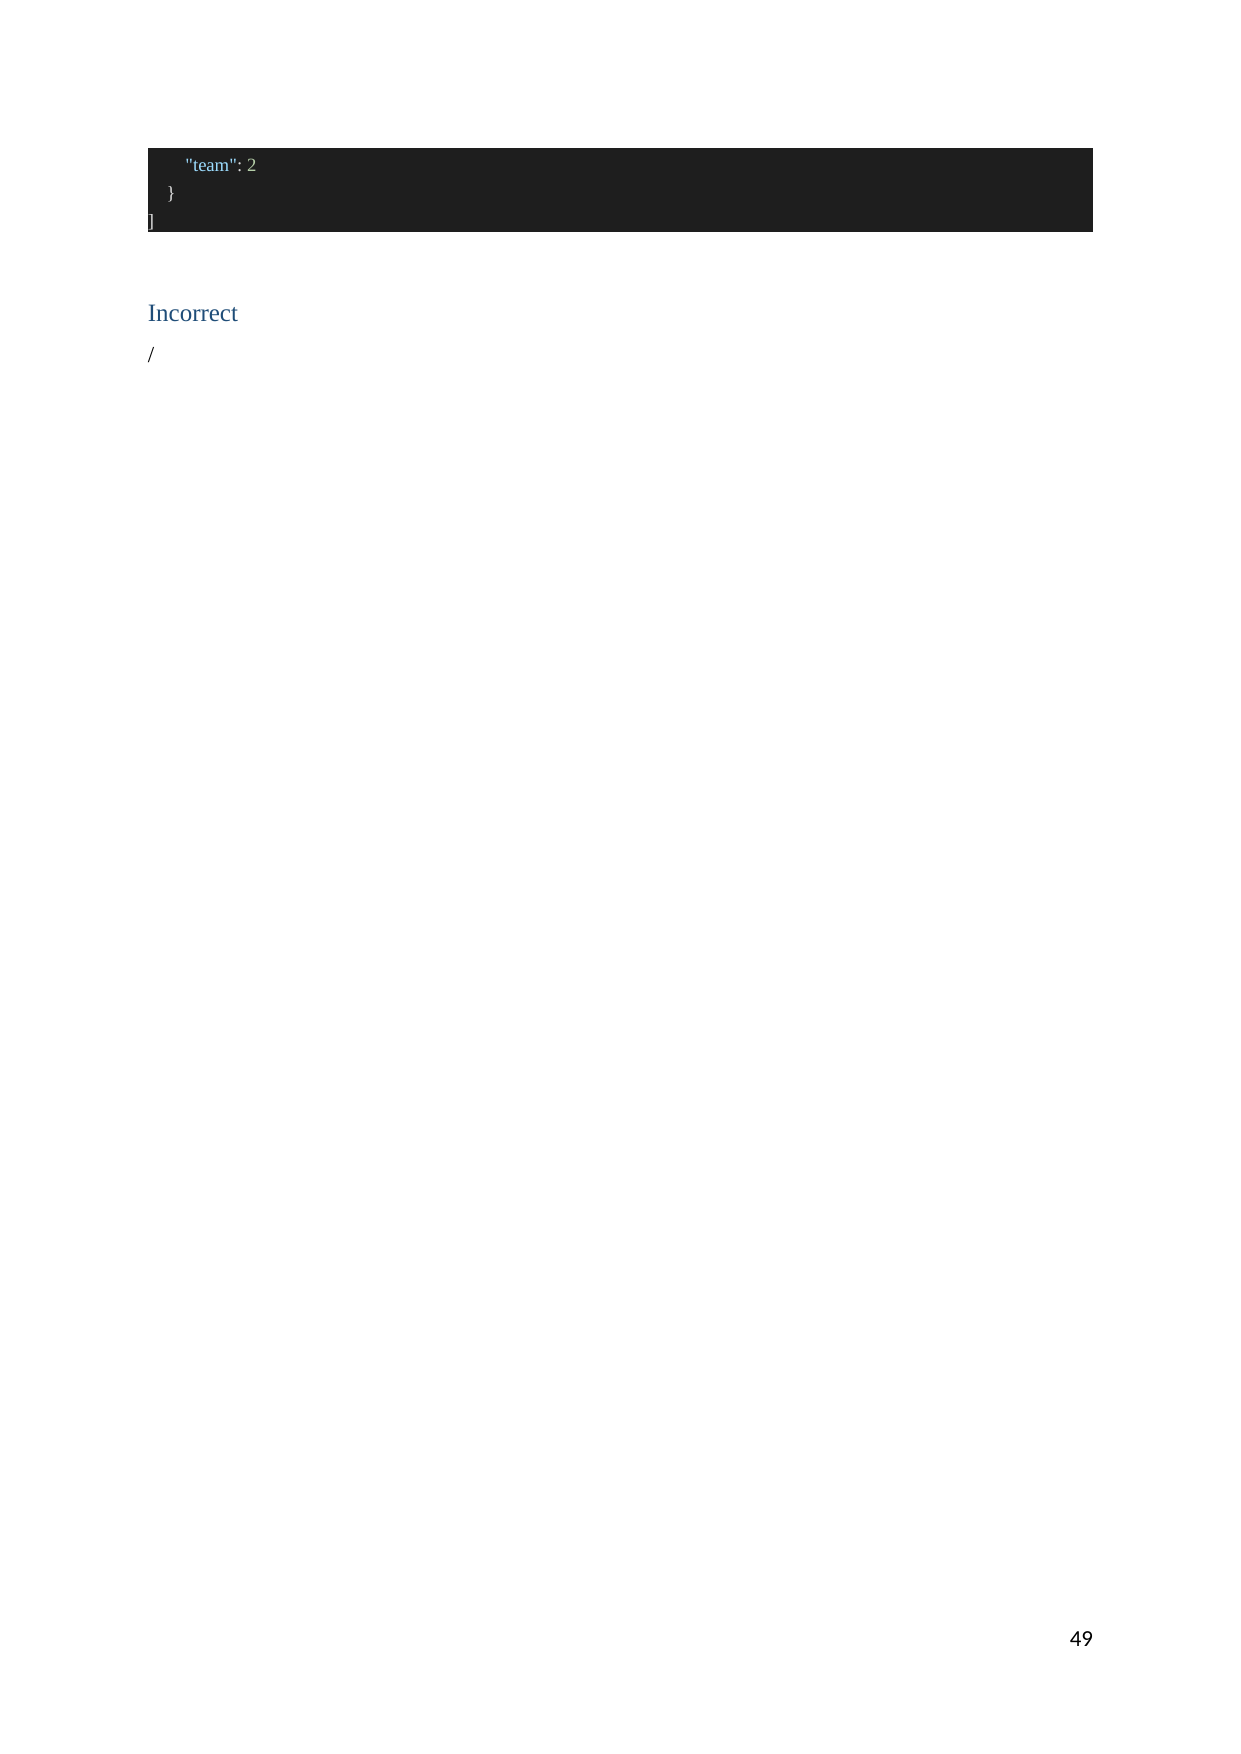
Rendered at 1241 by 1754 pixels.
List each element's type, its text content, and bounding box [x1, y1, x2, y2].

subtitle Incorrect [148, 298, 1093, 327]
text / [148, 341, 1093, 368]
text } [148, 176, 1093, 204]
text ] [148, 204, 1093, 232]
text "team": 2 [148, 148, 1093, 176]
